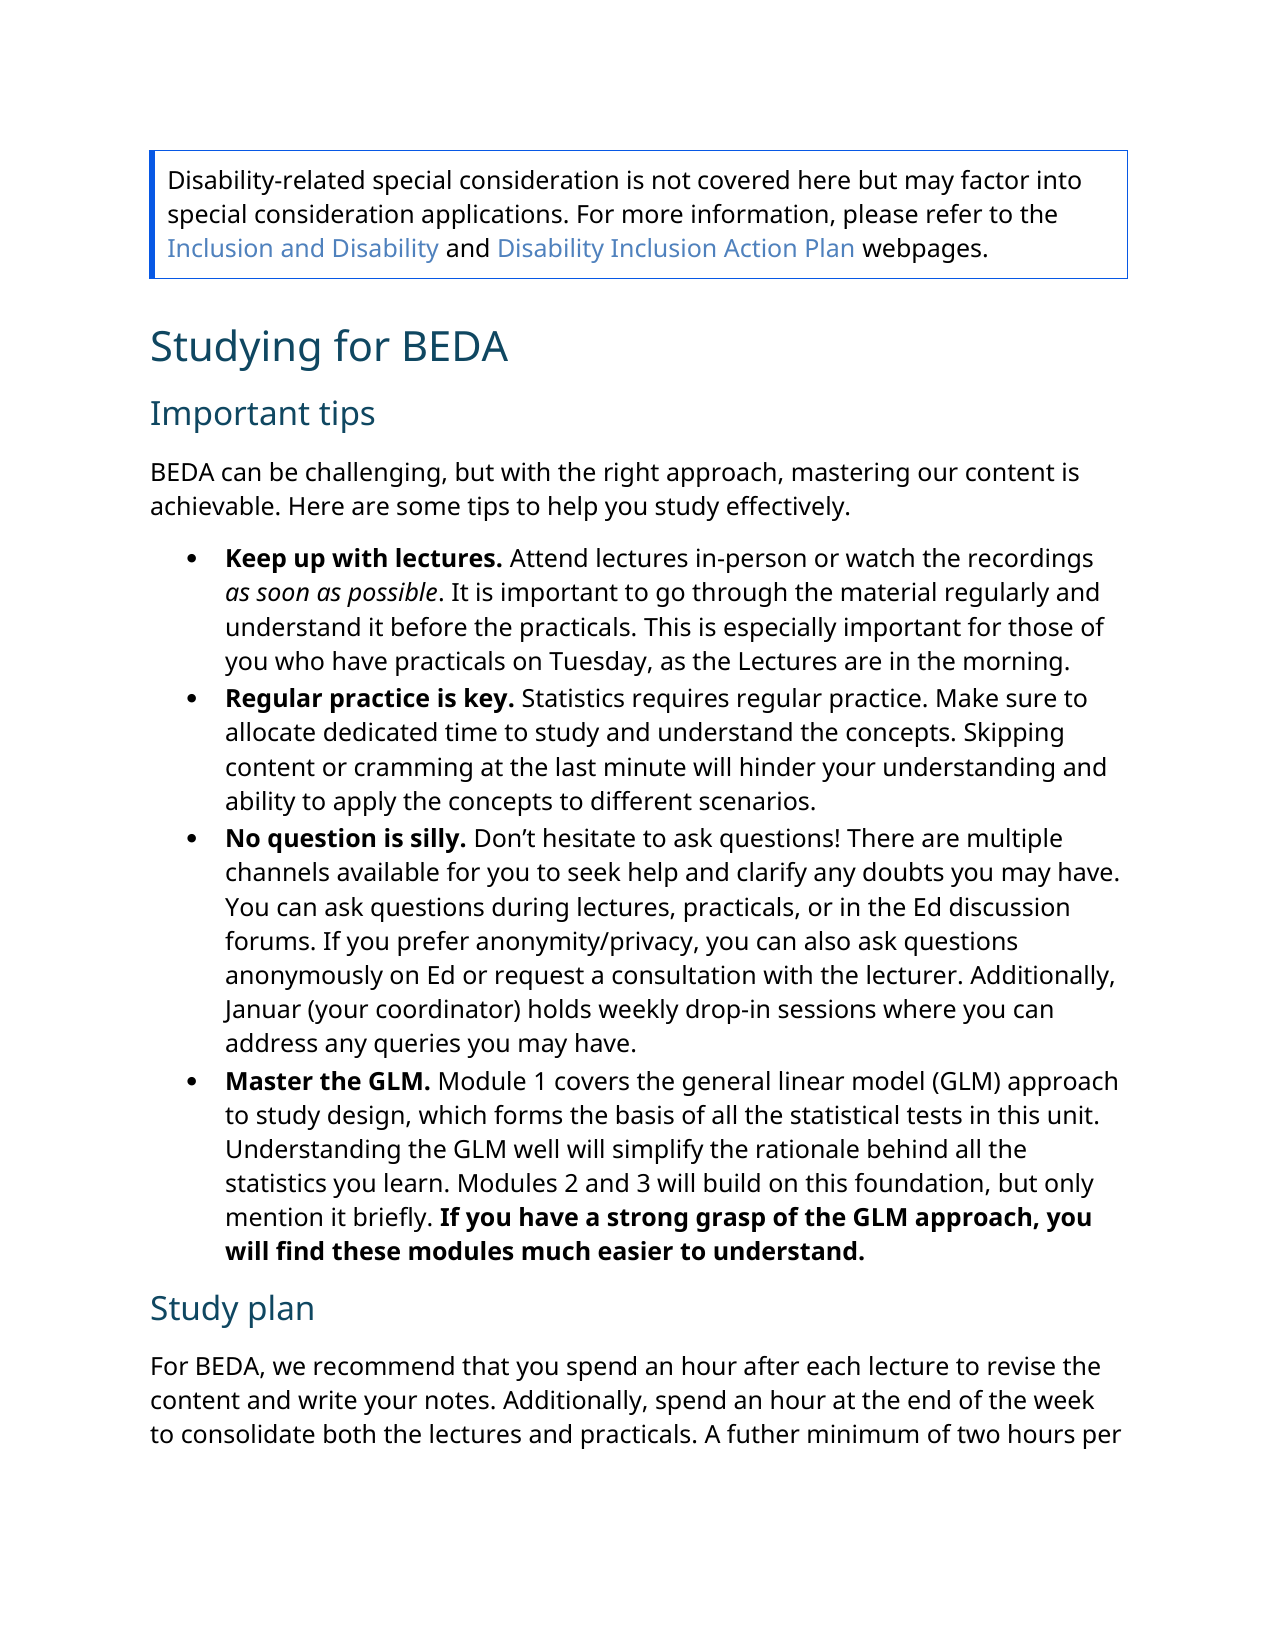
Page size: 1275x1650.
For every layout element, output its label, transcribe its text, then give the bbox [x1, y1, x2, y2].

list Regular practice is key. Statistics requires regular practice. Make sure to allocate dedicated time to study and understand the concepts. Skipping content or cramming at the last minute will hinder your understanding and ability to apply the concepts to different scenarios. [187, 681, 1125, 817]
text BEDA can be challenging, but with the right approach, mastering our content is achievable. Here are some tips to help you study effectively. [150, 454, 1125, 522]
subtitle Studying for BEDA [150, 317, 1125, 373]
subtitle Study plan [150, 1284, 1125, 1330]
list Keep up with lectures. Attend lectures in-person or watch the recordings as soon as possible. It is important to go through the material regularly and understand it before the practicals. This is especially important for those of you who have practicals on Tuesday, as the Lectures are in the morning. [187, 541, 1125, 677]
list No question is silly. Don’t hesitate to ask questions! There are multiple channels available for you to seek help and clarify any doubts you may have. You can ask questions during lectures, practicals, or in the Ed discussion forums. If you prefer anonymity/privacy, you can also ask questions anonymously on Ed or request a consultation with the lecturer. Additionally, Januar (your coordinator) holds weekly drop-in sessions where you can address any queries you may have. [187, 821, 1125, 1059]
table_cell Disability-related special consideration is not covered here but may factor into special consideration applications. For more information, please refer to the Inclusion and Disability and Disability Inclusion Action Plan webpages. [155, 151, 1127, 278]
subtitle Important tips [150, 390, 1125, 435]
